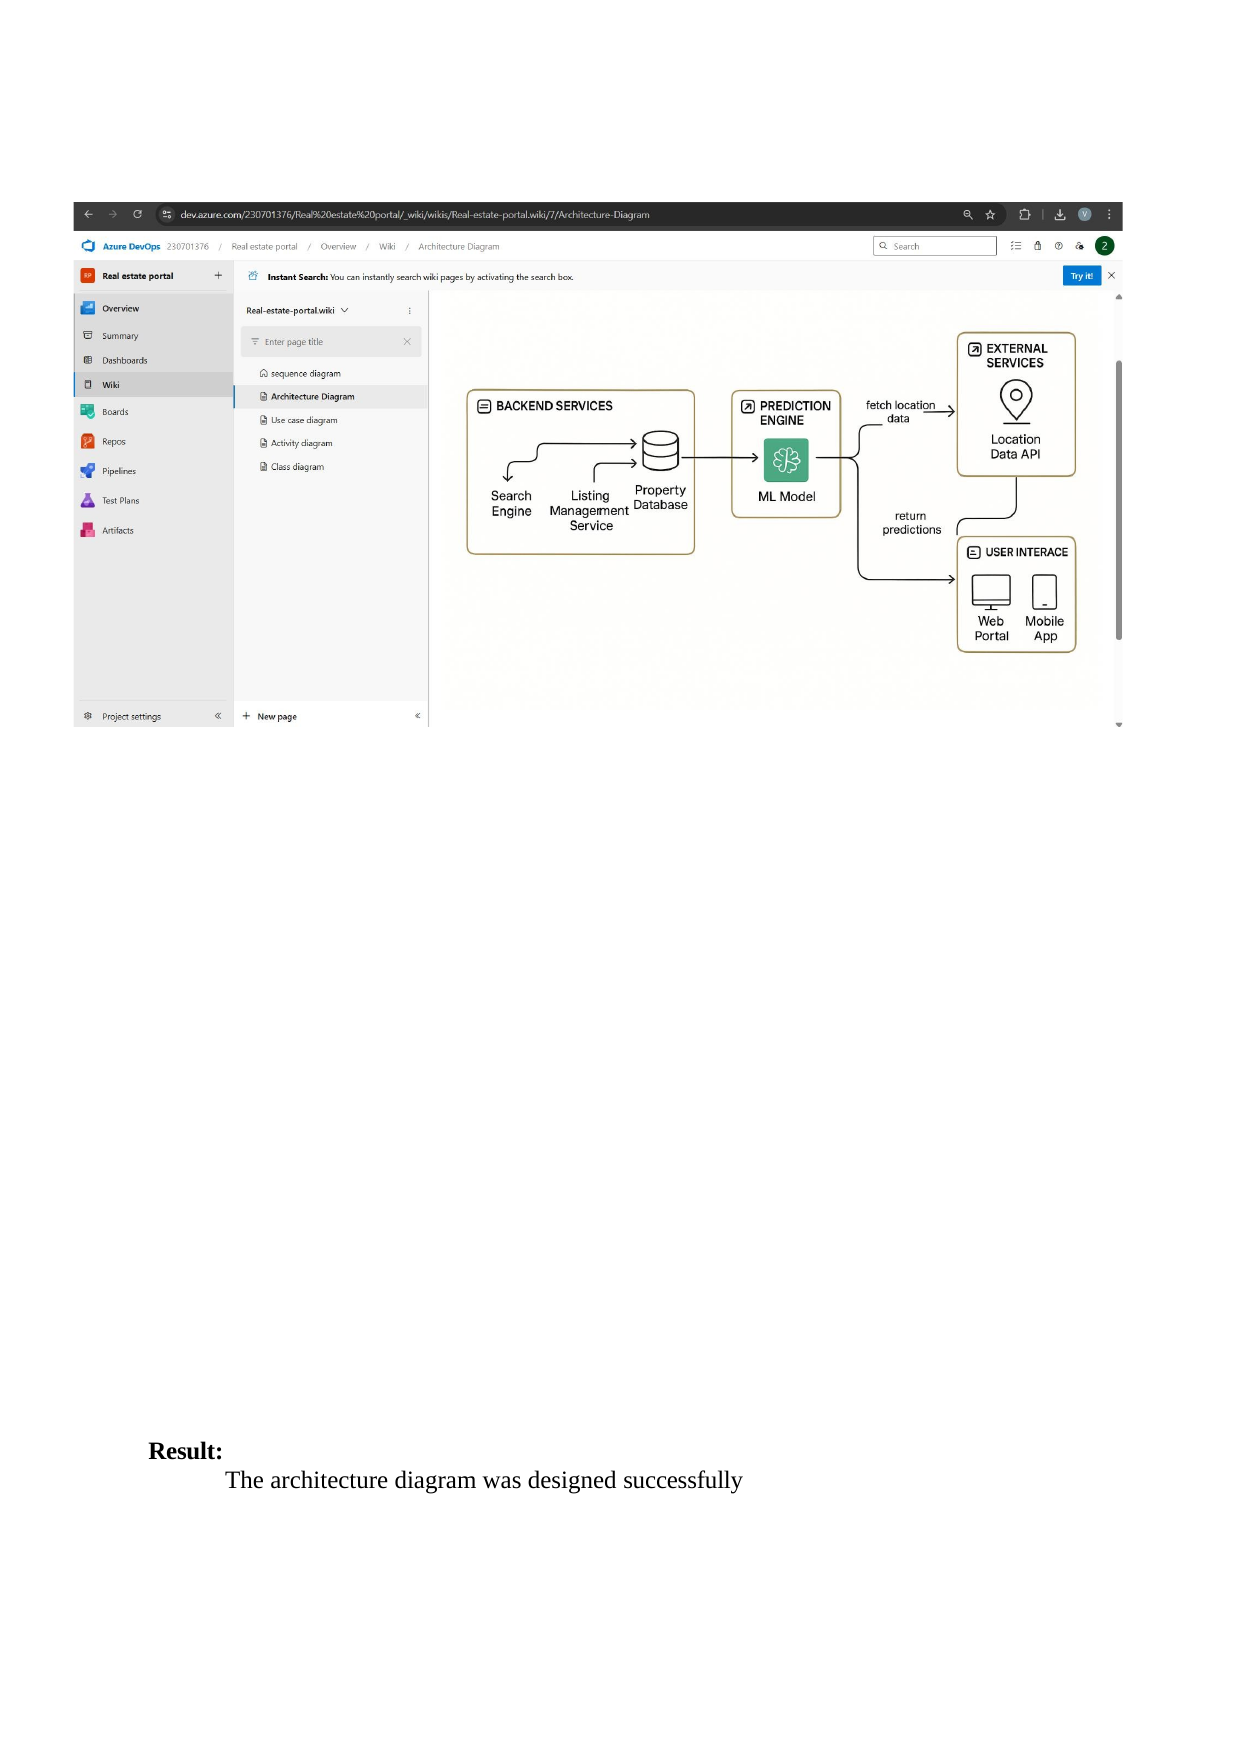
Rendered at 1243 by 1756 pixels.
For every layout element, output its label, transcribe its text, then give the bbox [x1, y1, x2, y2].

text The architecture diagram was designed successfully [225, 1465, 1243, 1494]
text Result: [148, 1437, 1243, 1465]
picture [73, 202, 1123, 727]
